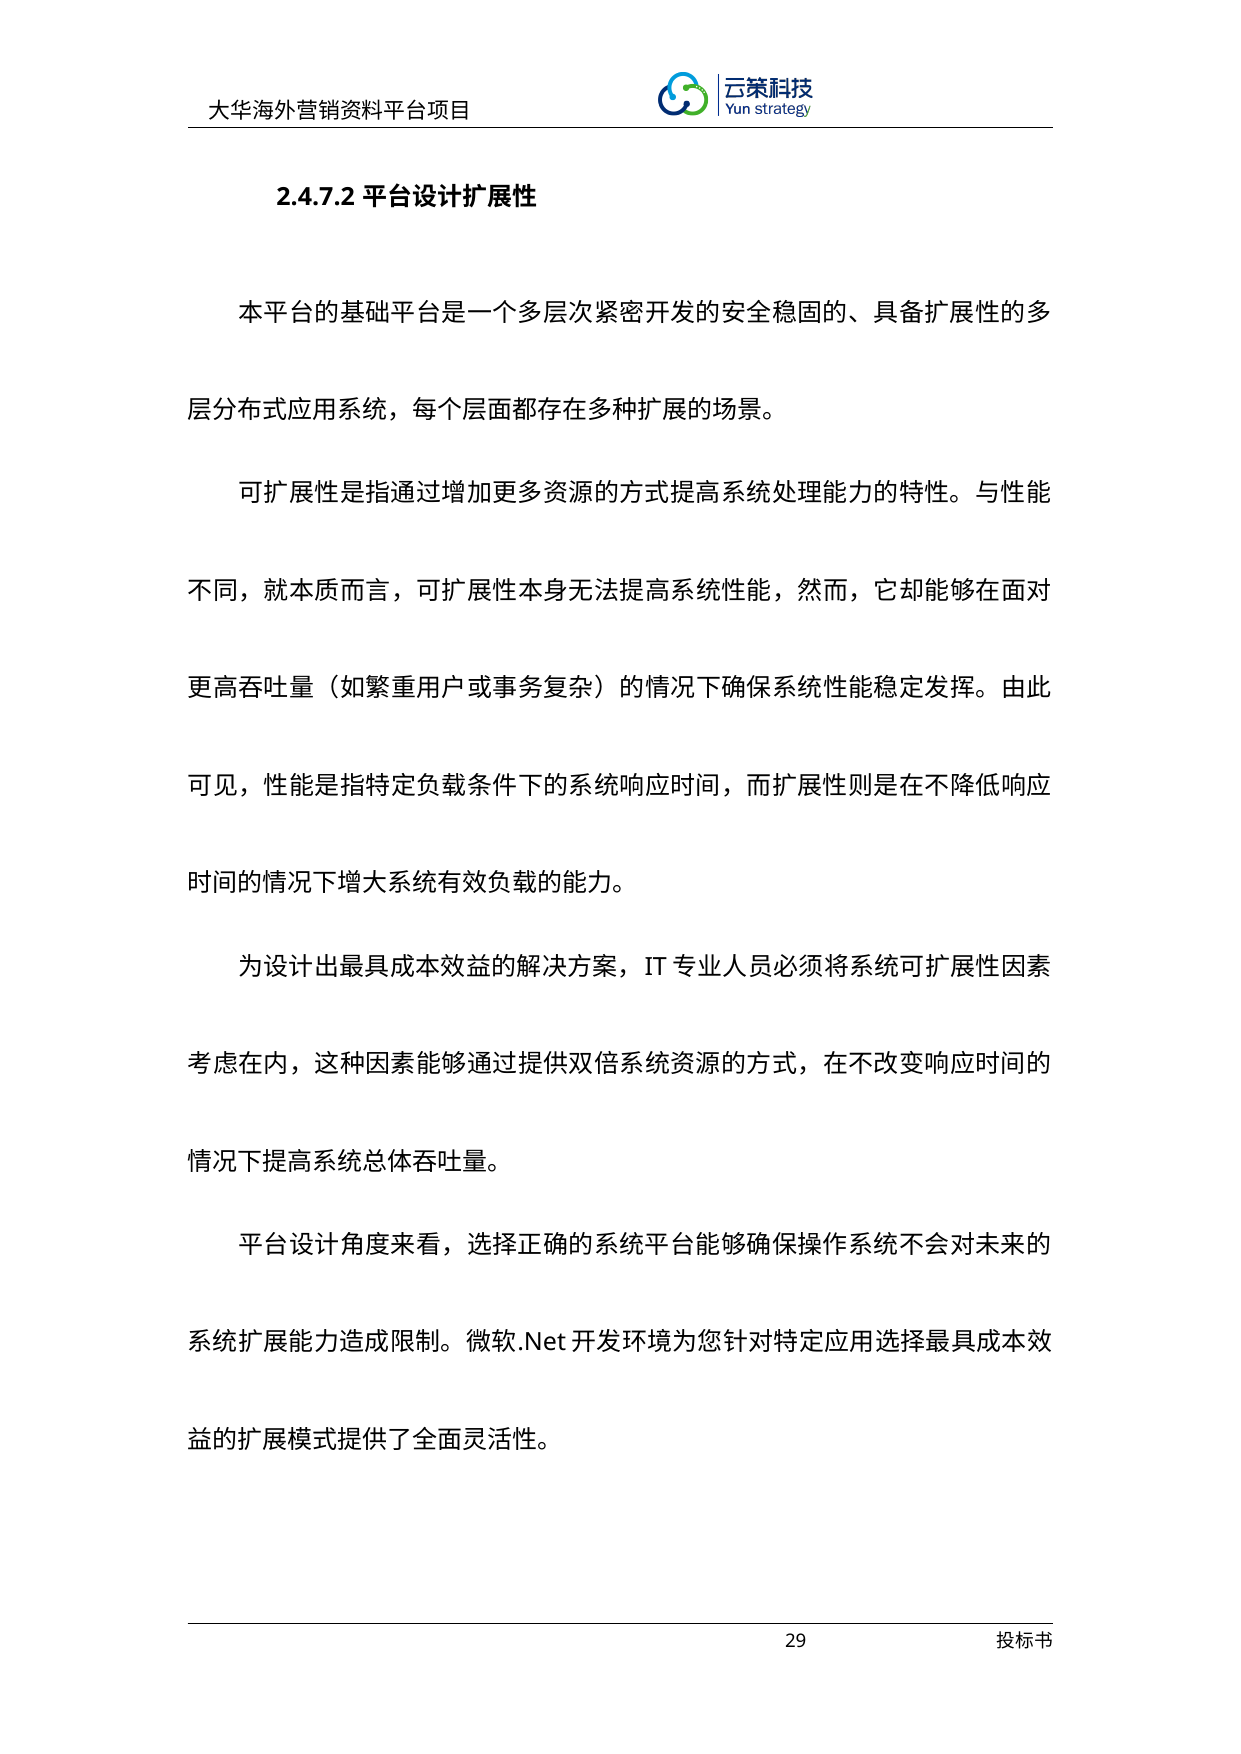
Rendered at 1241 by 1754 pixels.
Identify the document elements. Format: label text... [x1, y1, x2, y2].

text 为设计出最具成本效益的解决方案，IT专业人员必须将系统可扩展性因素考虑在内，这种因素能够通过提供双倍系统资源的方式，在不改变响应时间的情况下提高系统总体吞吐量。 [187, 932, 1053, 1192]
text 本平台的基础平台是一个多层次紧密开发的安全稳固的、具备扩展性的多层分布式应用系统，每个层面都存在多种扩展的场景。 [187, 278, 1053, 440]
picture [643, 59, 831, 119]
text 平台设计角度来看，选择正确的系统平台能够确保操作系统不会对未来的系统扩展能力造成限制。微软.Net开发环境为您针对特定应用选择最具成本效益的扩展模式提供了全面灵活性。 [187, 1210, 1053, 1470]
text 平台设计扩展性 [276, 162, 1053, 227]
text 可扩展性是指通过增加更多资源的方式提高系统处理能力的特性。与性能不同，就本质而言，可扩展性本身无法提高系统性能，然而，它却能够在面对更高吞吐量（如繁重用户或事务复杂）的情况下确保系统性能稳定发挥。由此可见，性能是指特定负载条件下的系统响应时间，而扩展性则是在不降低响应时间的情况下增大系统有效负载的能力。 [187, 458, 1053, 913]
